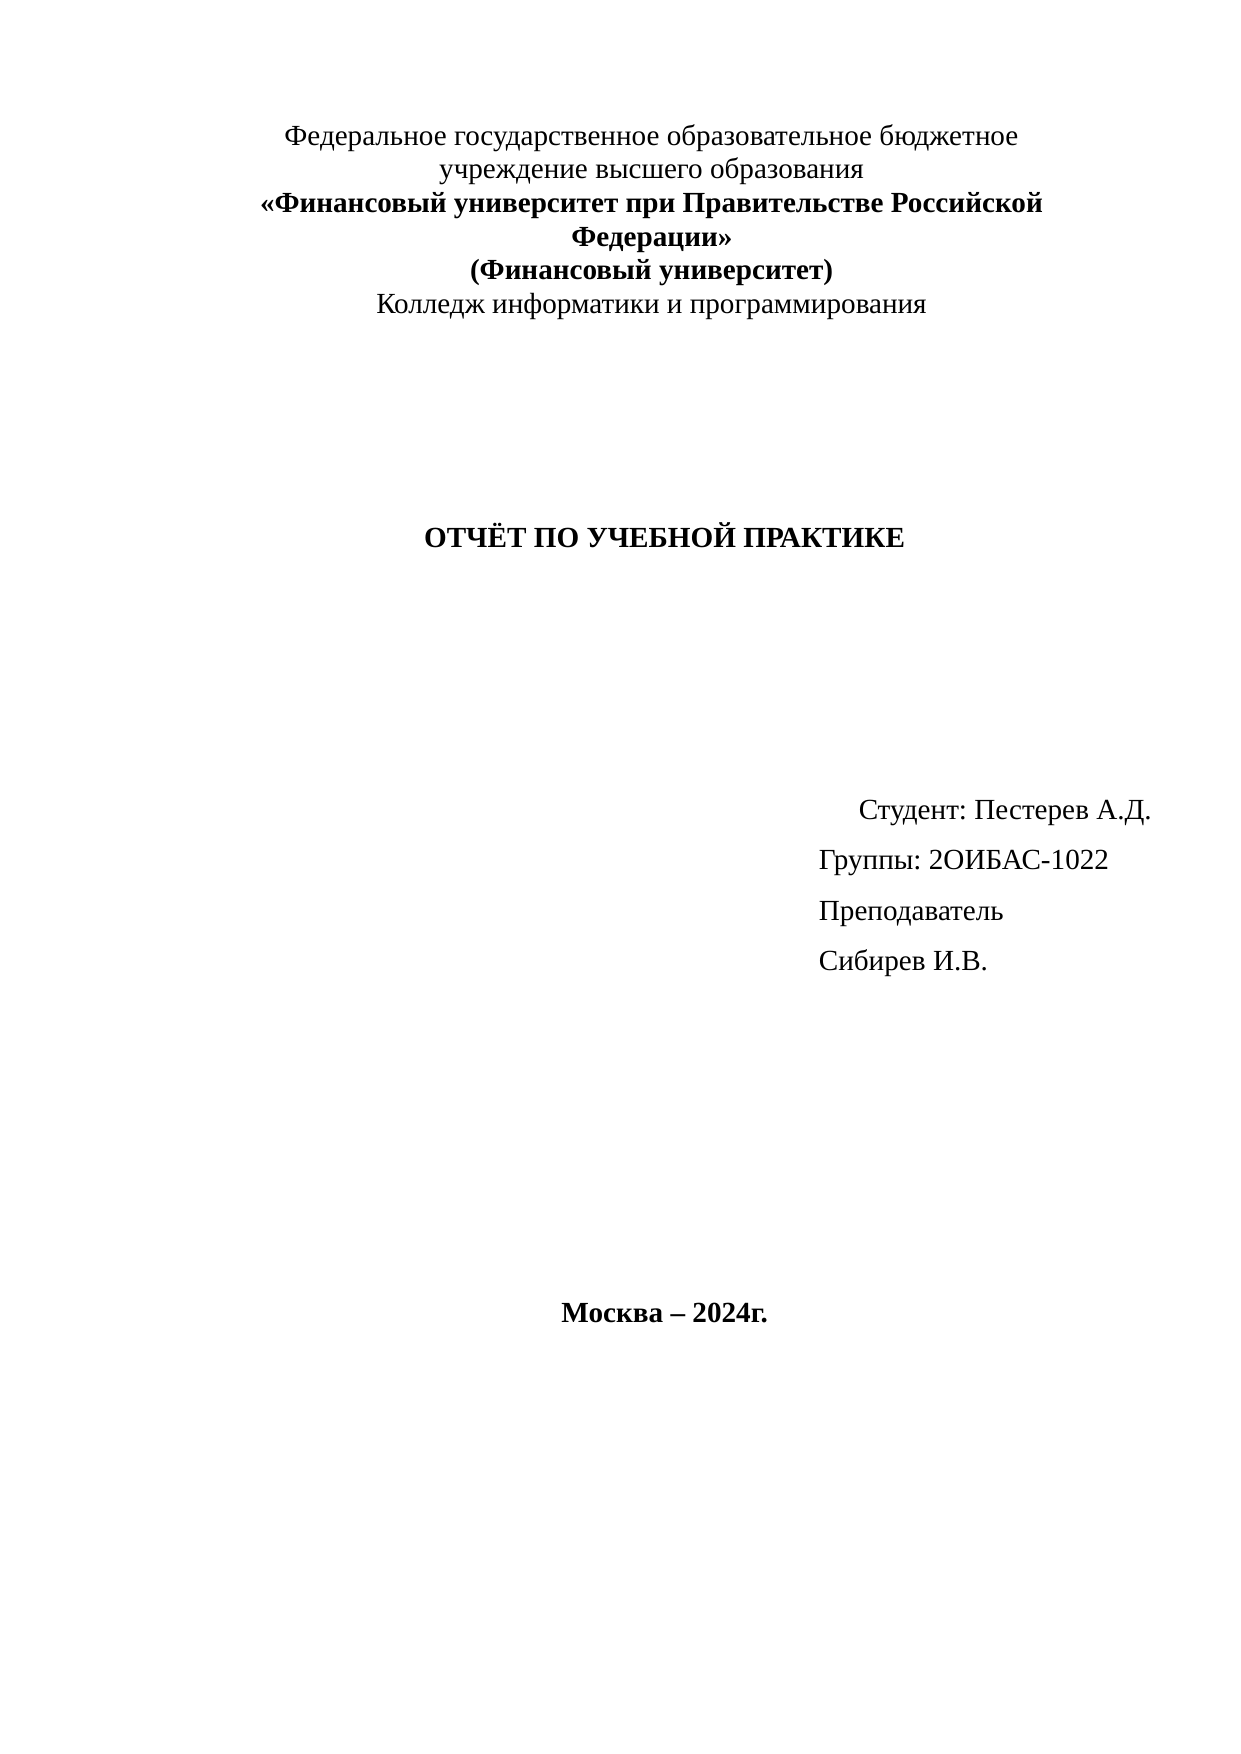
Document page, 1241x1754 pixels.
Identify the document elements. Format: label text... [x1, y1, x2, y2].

text Студент: Пестерев А.Д. [177, 792, 1152, 826]
text Колледж информатики и программирования [177, 286, 1125, 319]
text учреждение высшего образования [177, 152, 1125, 185]
text Москва – 2024г. [177, 1295, 1152, 1329]
text Преподаватель [177, 893, 1152, 926]
text (Финансовый университет) [177, 252, 1125, 286]
text «Финансовый университет при Правительстве Российской Федерации» [177, 185, 1125, 252]
text Федеральное государственное образовательное бюджетное [177, 118, 1125, 152]
text Группы: 2ОИБАС-1022 [177, 842, 1152, 876]
text Сибирев И.В. [177, 943, 1152, 976]
text ОТЧЁТ ПО УЧЕБНОЙ ПРАКТИКЕ [177, 521, 1152, 554]
